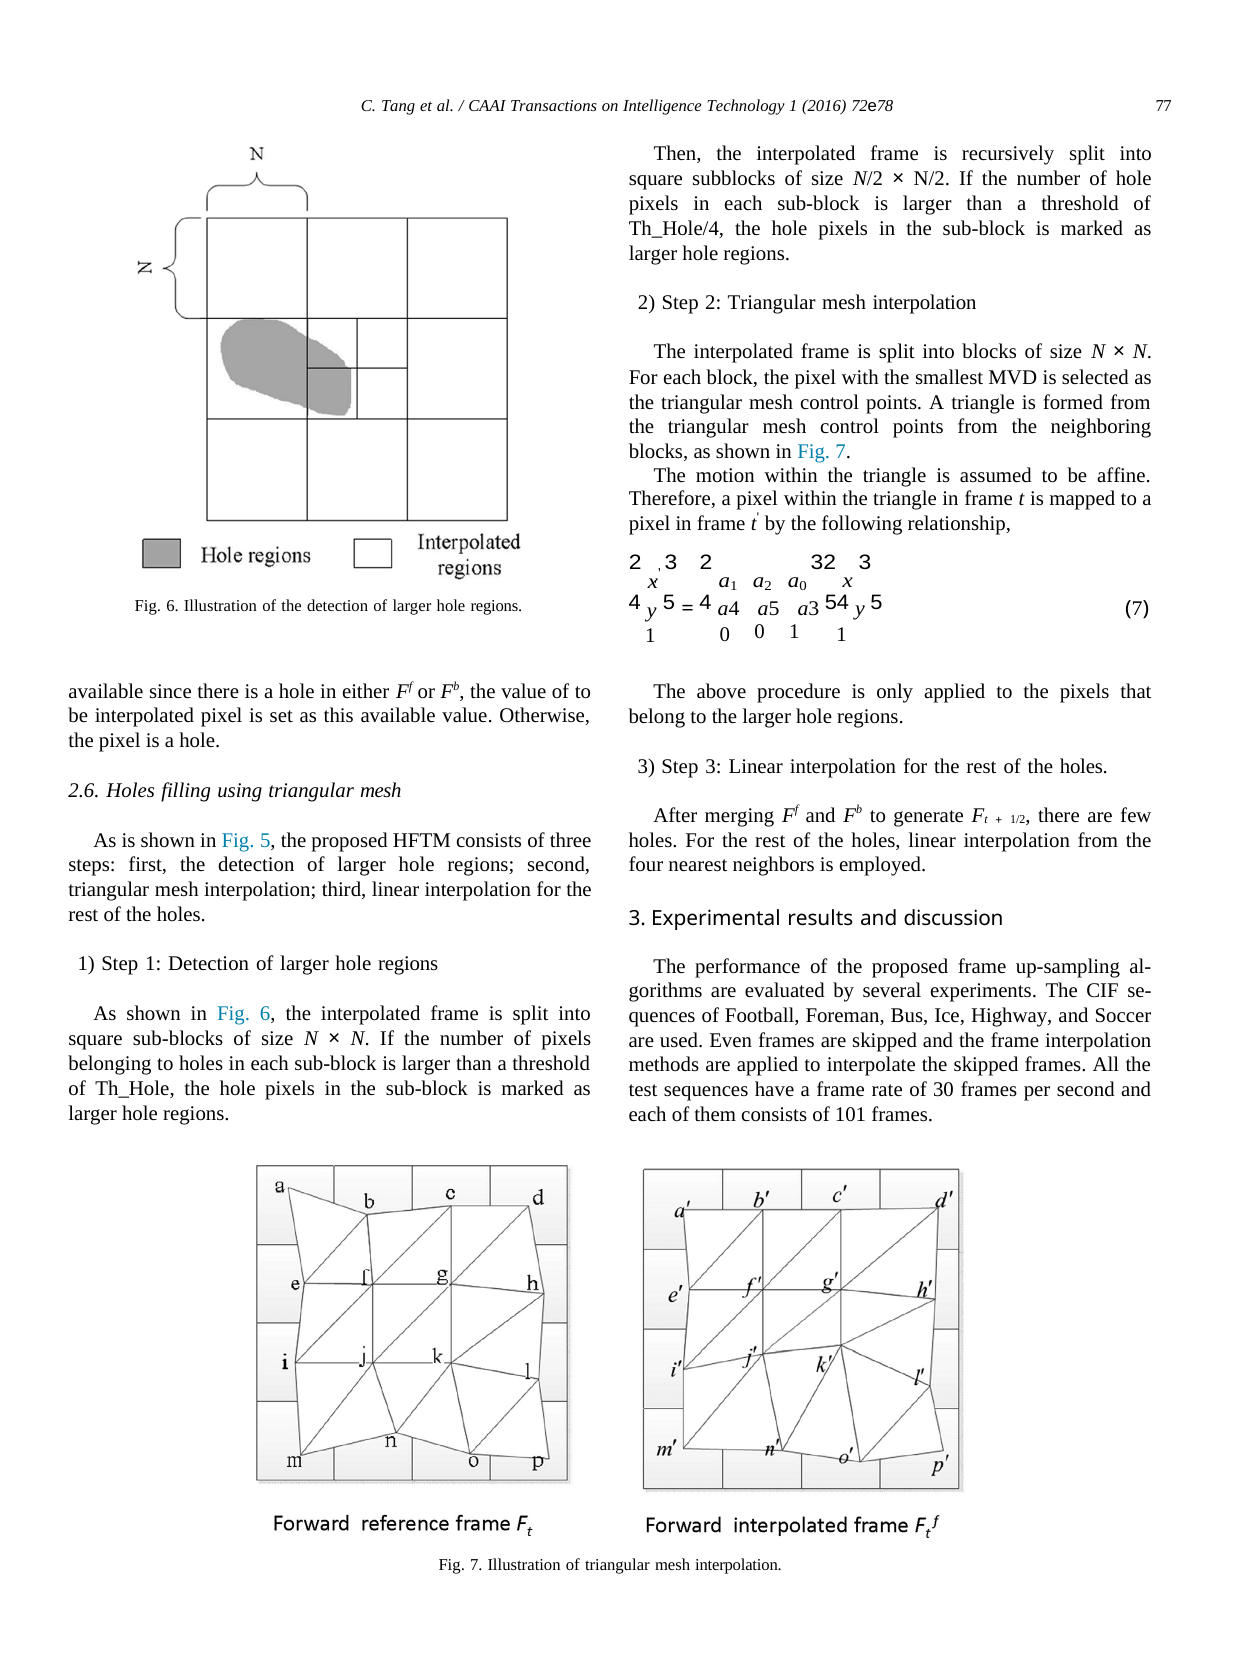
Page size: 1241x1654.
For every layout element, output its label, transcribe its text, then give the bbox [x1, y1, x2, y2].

list Experimental results and discussion [628, 903, 1184, 931]
text 2 x' 3 2 a1 a2 a0 32 x 3 [628, 537, 1184, 577]
text Fig. 7. Illustration of triangular mesh interpolation. [56, 1554, 1164, 1574]
text As shown in Fig. 6, the interpolated frame is split into square sub-blocks of size N × N. If the number of pixels belonging to holes in each sub-block is larger than a threshold of Th_Hole, the hole pixels in the sub-block is marked as larger hole regions. [68, 1001, 591, 1126]
picture [254, 1163, 966, 1539]
text 1) Step 1: Detection of larger hole regions [77, 951, 595, 975]
text available since there is a hole in either Ff or Fb, the value of to be interpolated pixel is set as this available value. Otherwise, the pixel is a hole. [68, 678, 591, 752]
text After merging Ff and Fb to generate Ft + 1/2, there are few holes. For the rest of the holes, linear interpolation from the four nearest neighbors is employed. [628, 800, 1152, 876]
list Holes filling using triangular mesh [68, 777, 595, 802]
text 4 y 5 = 4 a4 a5 a3 54 y 5 (7) [628, 596, 1184, 622]
text The performance of the proposed frame up-sampling al- gorithms are evaluated by several experiments. The CIF se- quences of Football, Foreman, Bus, Ice, Highway, and Soccer are used. Even frames are skipped and the frame interpolation methods are applied to interpolate the skipped frames. All the test sequences have a frame rate of 30 frames per second and each of them consists of 101 frames. [628, 953, 1152, 1126]
list Step 2: Triangular mesh interpolation [638, 290, 1184, 314]
picture [136, 146, 523, 582]
text The above procedure is only applied to the pixels that belong to the larger hole regions. [628, 679, 1152, 728]
text The interpolated frame is split into blocks of size N × N. For each block, the pixel with the smallest MVD is selected as the triangular mesh control points. A triangle is formed from the triangular mesh control points from the neighboring blocks, as shown in Fig. 7. [628, 336, 1152, 463]
text Fig. 6. Illustration of the detection of larger hole regions. [134, 596, 529, 615]
text The motion within the triangle is assumed to be affine. Therefore, a pixel within the triangle in frame t is mapped to a pixel in frame t' by the following relationship, [628, 464, 1152, 537]
text 3) Step 3: Linear interpolation for the rest of the holes. [637, 754, 1184, 778]
text Then, the interpolated frame is recursively split into square subblocks of size N/2 × N/2. If the number of hole pixels in each sub-block is larger than a threshold of Th_Hole/4, the hole pixels in the sub-block is marked as larger hole regions. [628, 140, 1152, 265]
text As is shown in Fig. 5, the proposed HFTM consists of three steps: first, the detection of larger hole regions; second, triangular mesh interpolation; third, linear interpolation for the rest of the holes. [68, 828, 591, 926]
